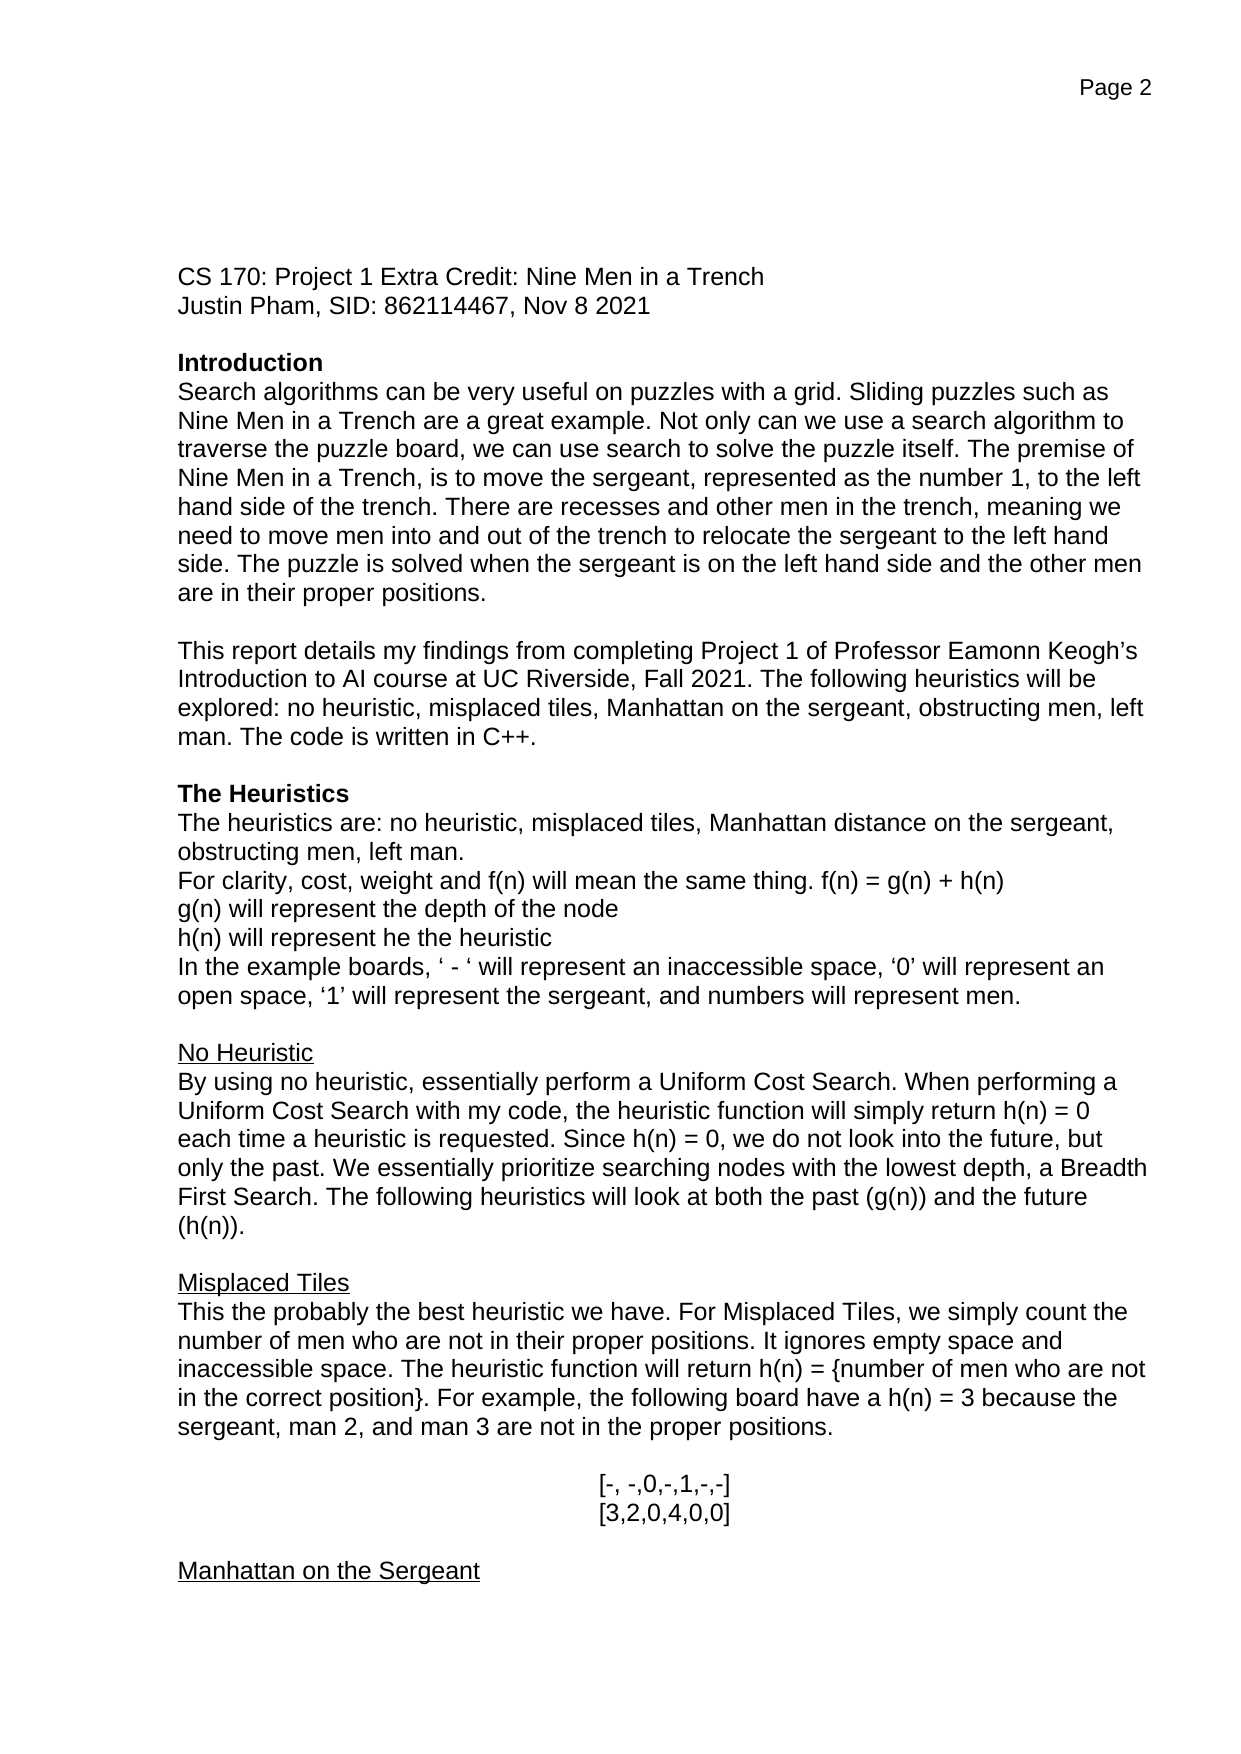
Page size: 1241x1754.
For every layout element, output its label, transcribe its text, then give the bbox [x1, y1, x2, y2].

text g(n) will represent the depth of the node [177, 894, 1152, 923]
text [3,2,0,4,0,0] [177, 1498, 1152, 1527]
text Introduction [177, 348, 1152, 377]
text This report details my findings from completing Project 1 of Professor Eamonn Keogh’s Introduction to AI course at UC Riverside, Fall 2021. The following heuristics will be explored: no heuristic, misplaced tiles, Manhattan on the sergeant, obstructing men, left man. The code is written in C++. [177, 636, 1152, 751]
text No Heuristic [177, 1038, 1152, 1067]
text Justin Pham, SID: 862114467, Nov 8 2021 [177, 291, 1152, 319]
text By using no heuristic, essentially perform a Uniform Cost Search. When performing a Uniform Cost Search with my code, the heuristic function will simply return h(n) = 0 each time a heuristic is requested. Since h(n) = 0, we do not look into the future, but only the past. We essentially prioritize searching nodes with the lowest depth, a Breadth First Search. The following heuristics will look at both the past (g(n)) and the future (h(n)). [177, 1067, 1152, 1239]
text Misplaced Tiles [177, 1268, 1152, 1297]
text The Heuristics [177, 779, 1152, 808]
text In the example boards, ‘ - ‘ will represent an inaccessible space, ‘0’ will represent an open space, ‘1’ will represent the sergeant, and numbers will represent men. [177, 952, 1152, 1009]
text [-, -,0,-,1,-,-] [177, 1469, 1152, 1498]
text Manhattan on the Sergeant [177, 1556, 1152, 1584]
text This the probably the best heuristic we have. For Misplaced Tiles, we simply count the number of men who are not in their proper positions. It ignores empty space and inaccessible space. The heuristic function will return h(n) = {number of men who are not in the correct position}. For example, the following board have a h(n) = 3 because the sergeant, man 2, and man 3 are not in the proper positions. [177, 1297, 1152, 1441]
text CS 170: Project 1 Extra Credit: Nine Men in a Trench [177, 262, 1152, 291]
text h(n) will represent he the heuristic [177, 923, 1152, 952]
text The heuristics are: no heuristic, misplaced tiles, Manhattan distance on the sergeant, obstructing men, left man. [177, 808, 1152, 866]
text Search algorithms can be very useful on puzzles with a grid. Sliding puzzles such as Nine Men in a Trench are a great example. Not only can we use a search algorithm to traverse the puzzle board, we can use search to solve the puzzle itself. The premise of Nine Men in a Trench, is to move the sergeant, represented as the number 1, to the left hand side of the trench. There are recesses and other men in the trench, meaning we need to move men into and out of the trench to relocate the sergeant to the left hand side. The puzzle is solved when the sergeant is on the left hand side and the other men are in their proper positions. [177, 377, 1152, 607]
text For clarity, cost, weight and f(n) will mean the same thing. f(n) = g(n) + h(n) [177, 866, 1152, 894]
